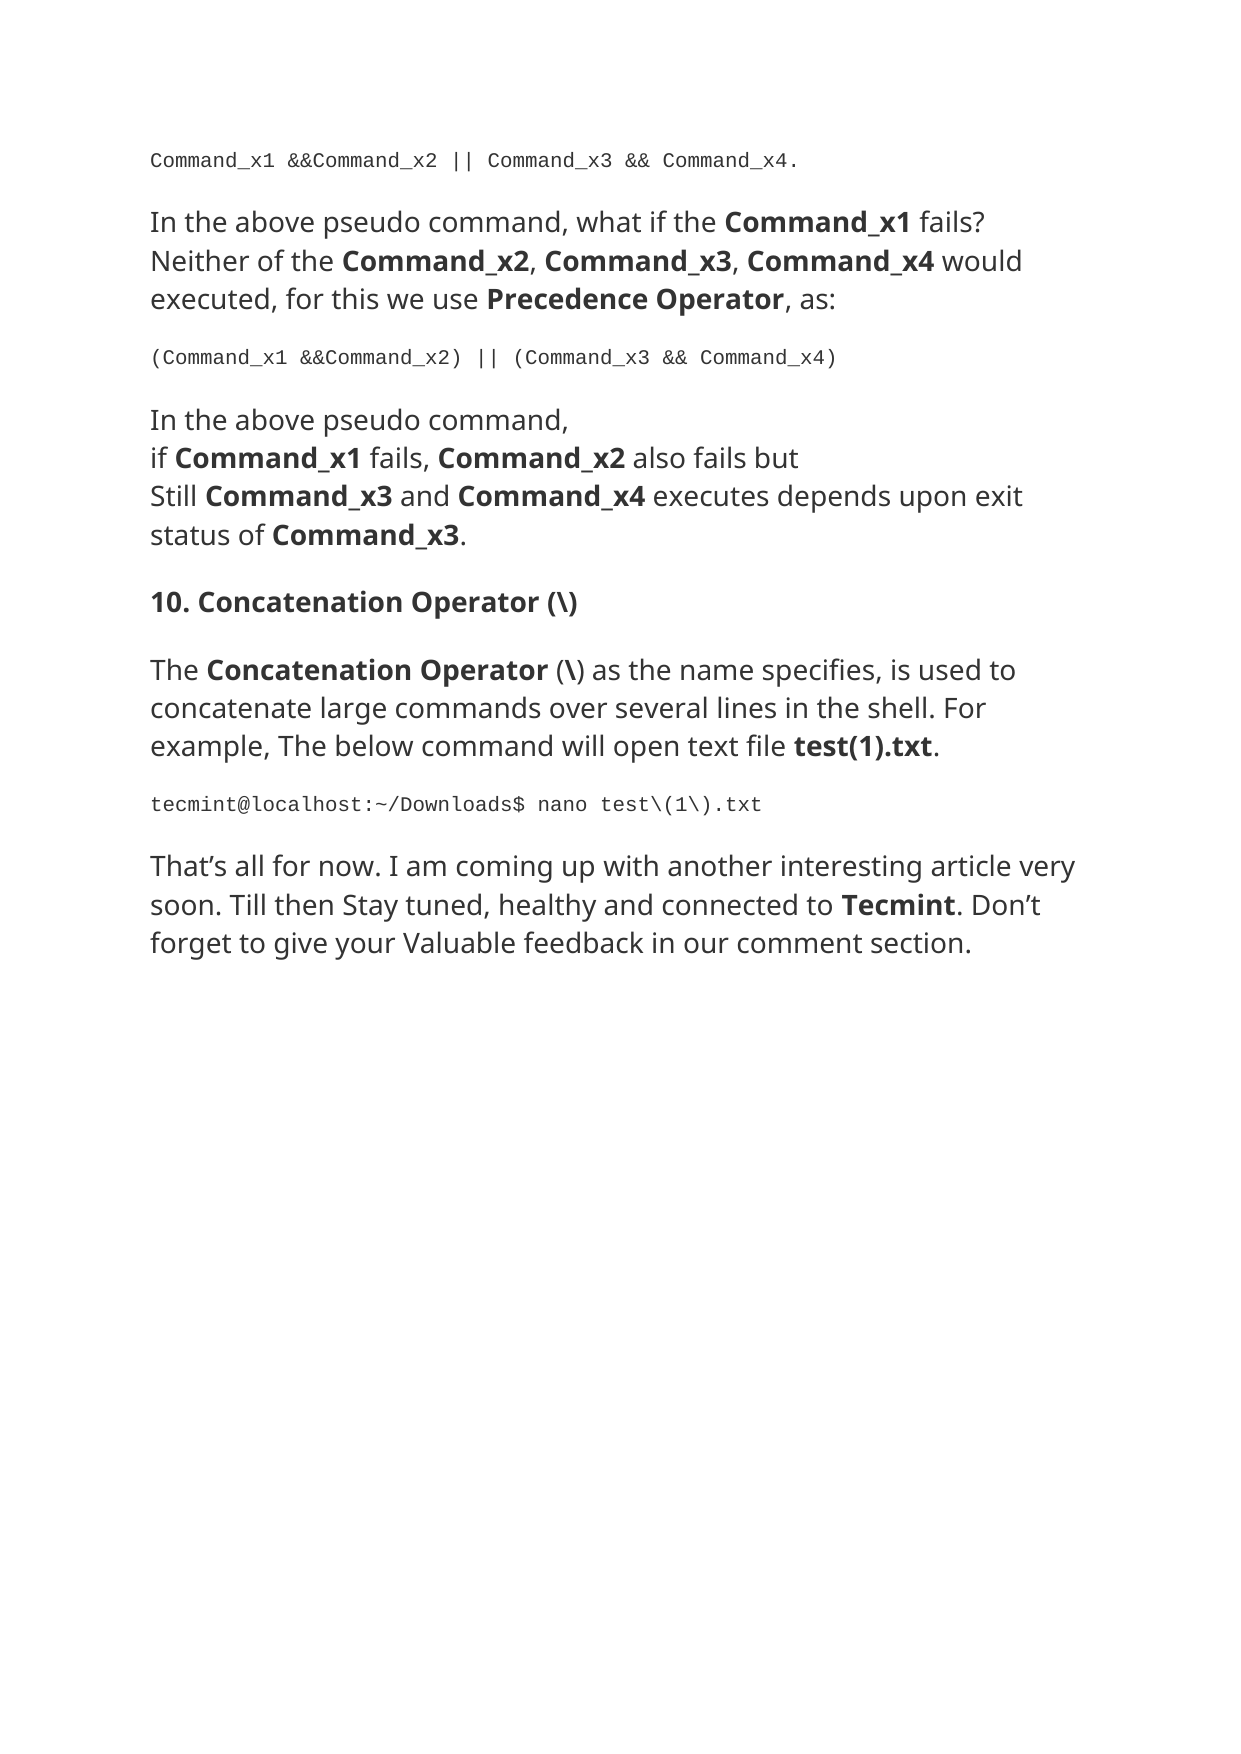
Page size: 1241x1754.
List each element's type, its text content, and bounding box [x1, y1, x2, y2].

text 10. Concatenation Operator (\) [150, 582, 1090, 621]
text tecmint@localhost:~/Downloads$ nano test\(1\).txt [150, 794, 1090, 818]
text The Concatenation Operator (\) as the name specifies, is used to concatenate large commands over several lines in the shell. For example, The below command will open text file test(1).txt. [150, 650, 1090, 765]
text (Command_x1 &&Command_x2) || (Command_x3 && Command_x4) [150, 347, 1090, 371]
text In the above pseudo command, if Command_x1 fails, Command_x2 also fails but Still Command_x3 and Command_x4 executes depends upon exit status of Command_x3. [150, 400, 1090, 553]
text In the above pseudo command, what if the Command_x1 fails? Neither of the Command_x2, Command_x3, Command_x4 would executed, for this we use Precedence Operator, as: [150, 203, 1090, 318]
text Command_x1 &&Command_x2 || Command_x3 && Command_x4. [150, 150, 1090, 174]
text That’s all for now. I am coming up with another interesting article very soon. Till then Stay tuned, healthy and connected to Tecmint. Don’t forget to give your Valuable feedback in our comment section. [150, 847, 1090, 962]
